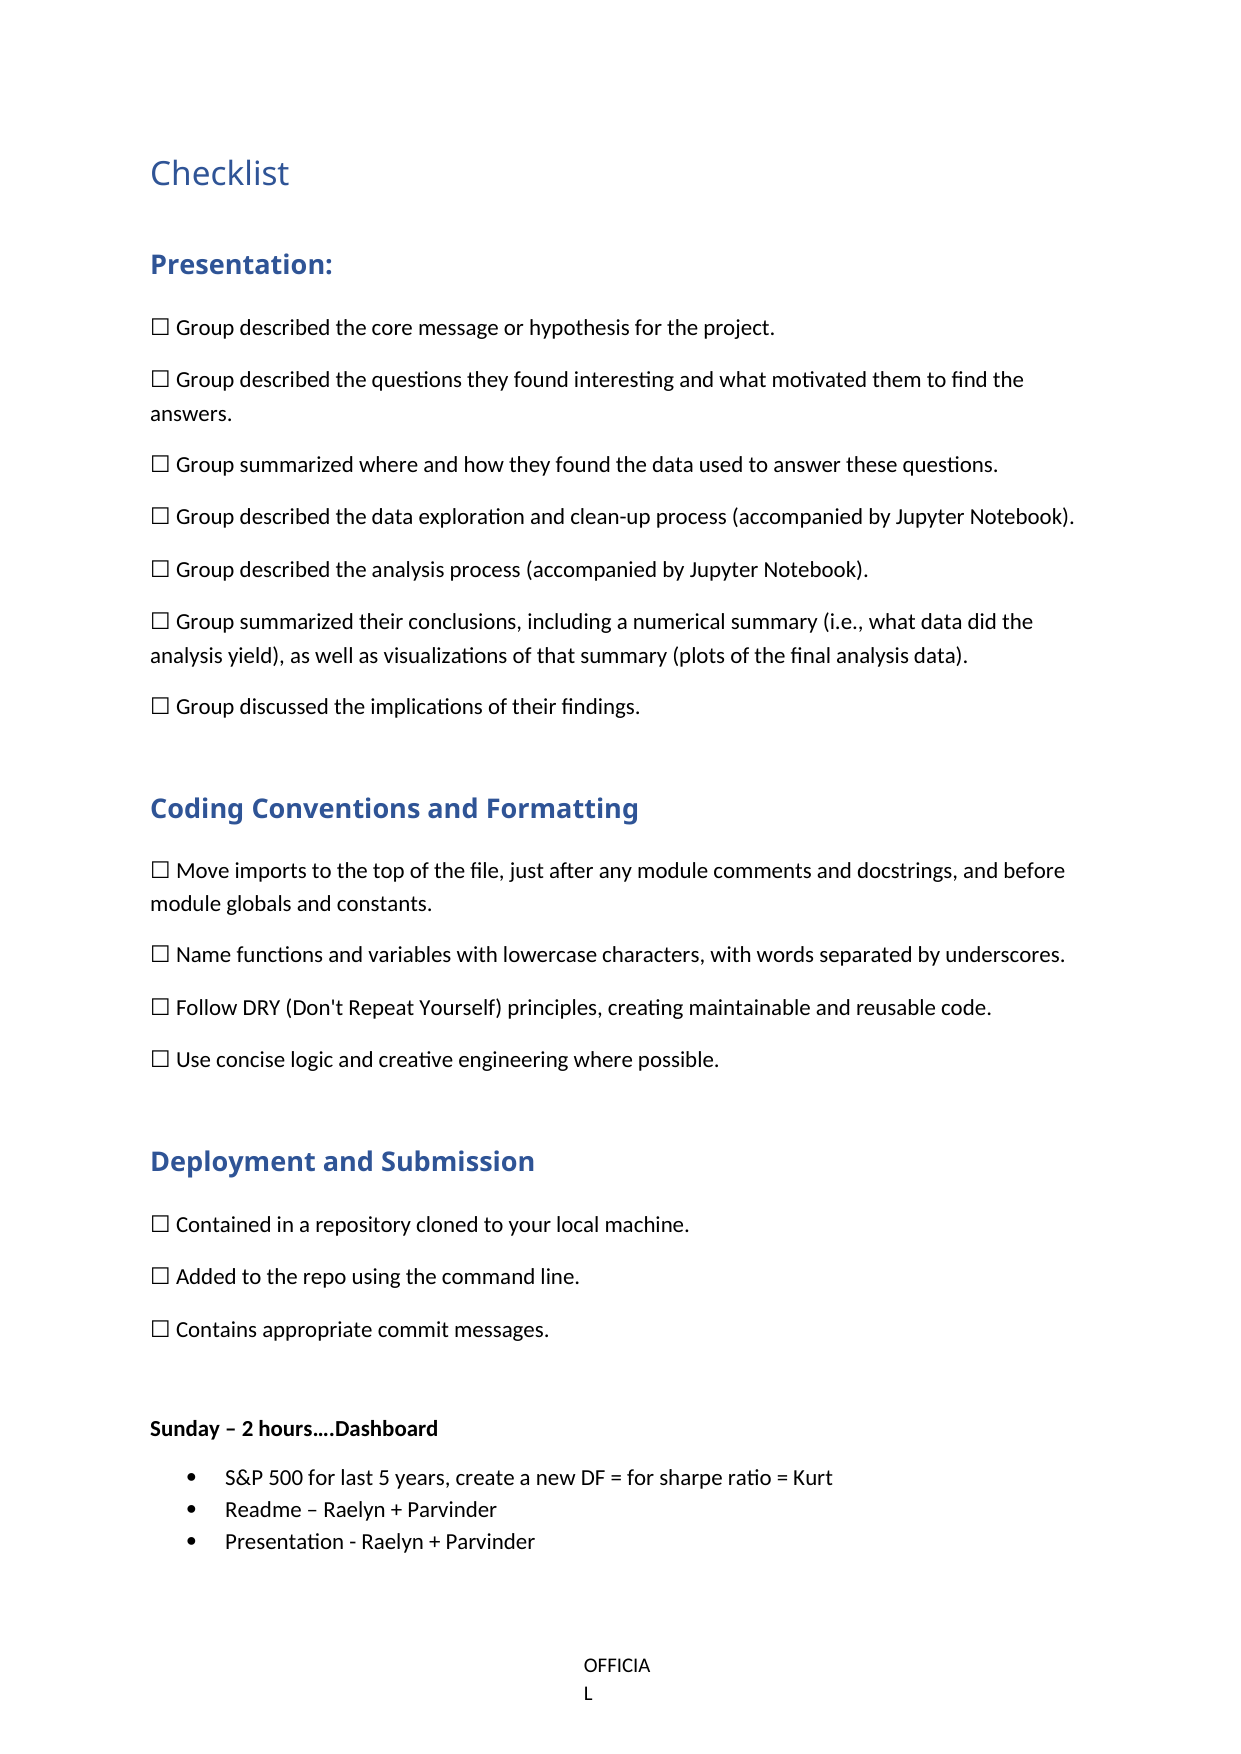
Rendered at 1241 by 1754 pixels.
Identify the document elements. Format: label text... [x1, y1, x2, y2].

text Group described the questions they found interesting and what motivated them to find the answers. [150, 363, 1090, 427]
text Added to the repo using the command line. [150, 1260, 1090, 1291]
text Follow DRY (Don't Repeat Yourself) principles, creating maintainable and reusable code. [150, 991, 1090, 1022]
subtitle Deployment and Submission [150, 1143, 1090, 1180]
list S&P 500 for last 5 years, create a new DF = for sharpe ratio = Kurt [187, 1463, 1090, 1491]
text Use concise logic and creative engineering where possible. [150, 1043, 1090, 1074]
list Presentation - Raelyn + Parvinder [187, 1527, 1090, 1556]
list Readme – Raelyn + Parvinder [187, 1495, 1090, 1523]
text Group described the data exploration and clean-up process (accompanied by Jupyter Notebook). [150, 500, 1090, 531]
subtitle Checklist [150, 150, 1090, 195]
text Group summarized their conclusions, including a numerical summary (i.e., what data did the analysis yield), as well as visualizations of that summary (plots of the final analysis data). [150, 605, 1090, 669]
text Name functions and variables with lowercase characters, with words separated by underscores. [150, 938, 1090, 969]
subtitle Presentation: [150, 246, 1090, 283]
subtitle Coding Conventions and Formatting [150, 789, 1090, 826]
text Sunday – 2 hours….Dashboard [150, 1414, 1090, 1442]
text Contained in a repository cloned to your local machine. [150, 1208, 1090, 1239]
text Contains appropriate commit messages. [150, 1313, 1090, 1344]
text Group discussed the implications of their findings. [150, 689, 1090, 721]
text Group described the analysis process (accompanied by Jupyter Notebook). [150, 553, 1090, 584]
text Group summarized where and how they found the data used to answer these questions. [150, 447, 1090, 479]
text Group described the core message or hypothesis for the project. [150, 311, 1090, 342]
text Move imports to the top of the file, just after any module comments and docstrings, and before module globals and constants. [150, 854, 1090, 917]
